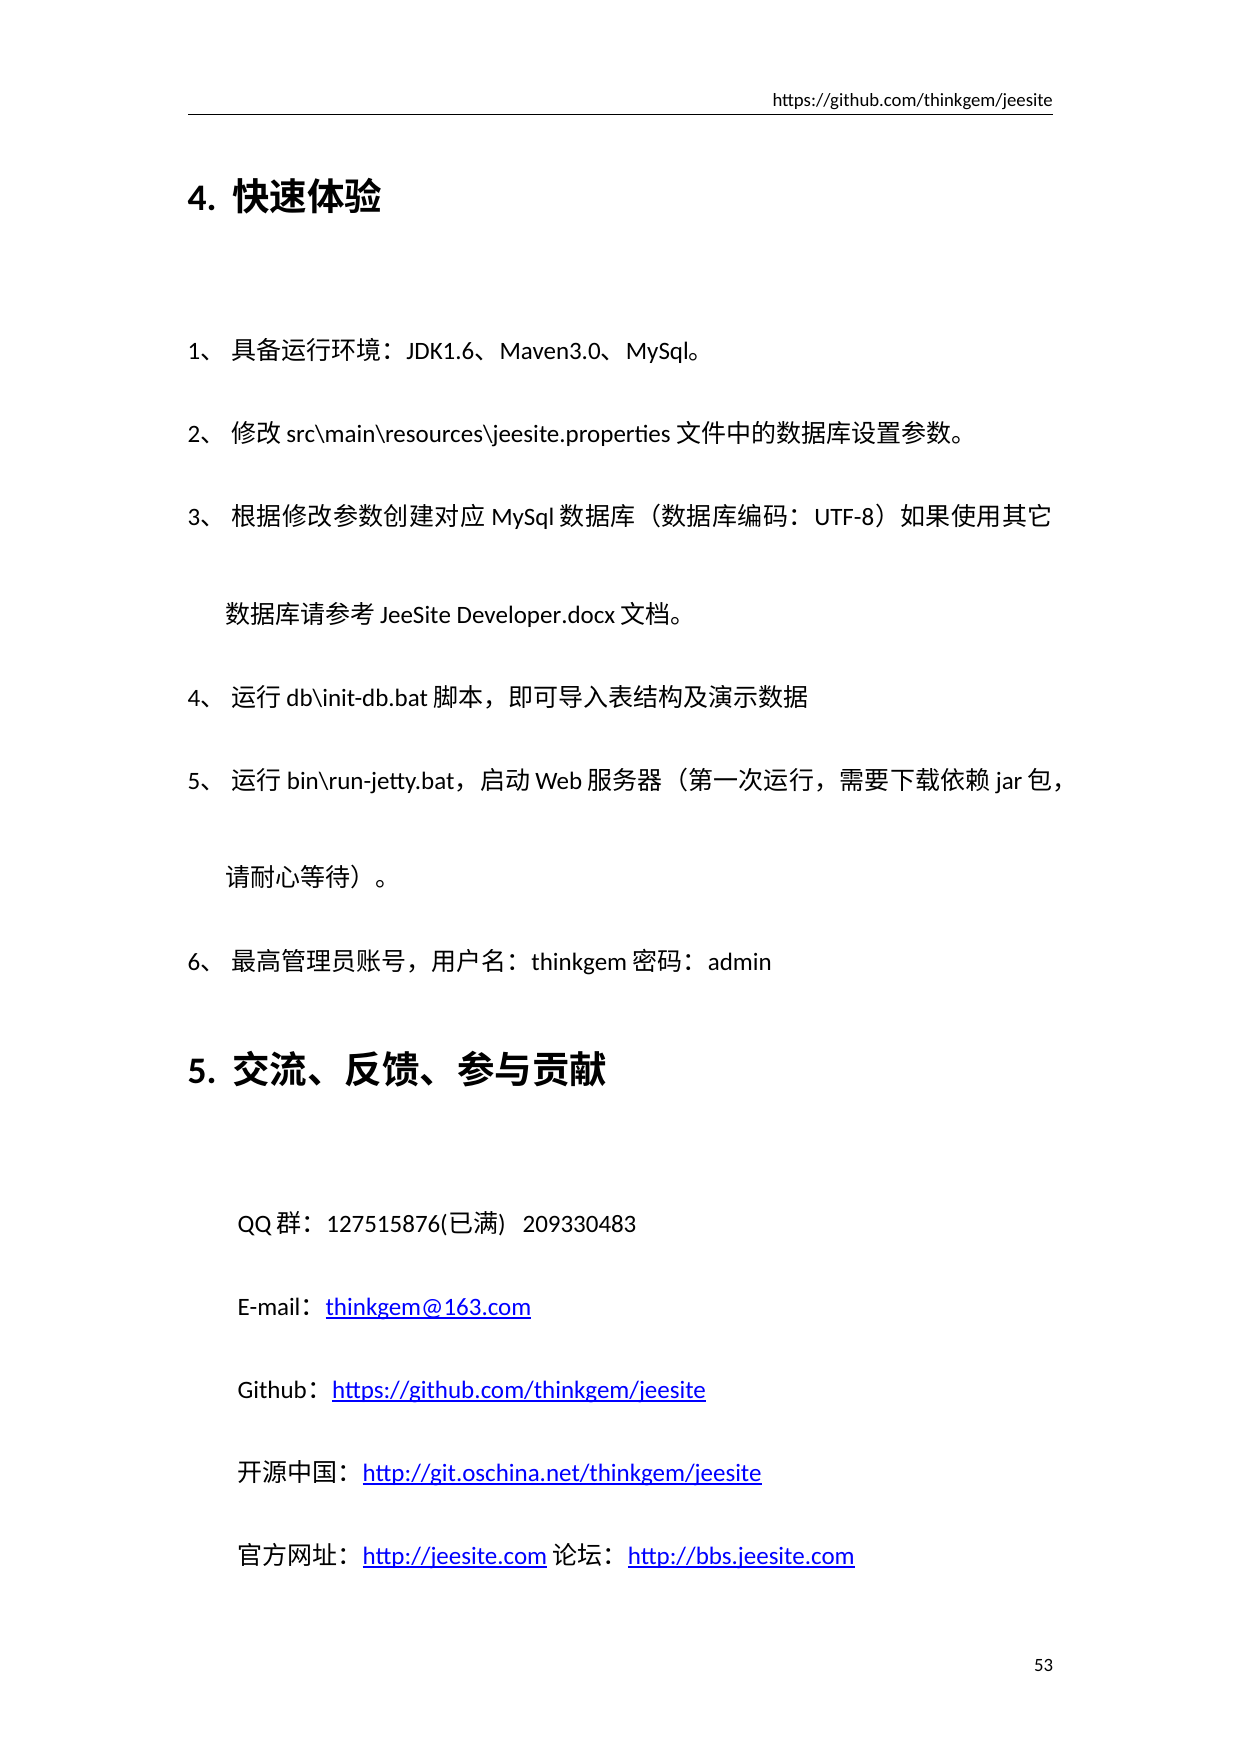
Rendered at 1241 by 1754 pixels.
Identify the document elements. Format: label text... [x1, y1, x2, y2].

list 修改src\main\resources\jeesite.properties文件中的数据库设置参数。 [187, 399, 1053, 464]
list 具备运行环境：JDK1.6、Maven3.0、MySql。 [187, 316, 1053, 381]
list 开源中国：http://git.oschina.net/thinkgem/jeesite [187, 1438, 1053, 1503]
list 根据修改参数创建对应MySql数据库（数据库编码：UTF-8）如果使用其它数据库请参考JeeSite Developer.docx文档。 [187, 482, 1053, 645]
list QQ群：127515876(已满) 209330483 [187, 1189, 1053, 1254]
subtitle 交流、反馈、参与贡献 [187, 1035, 1053, 1100]
list 官方网址：http://jeesite.com 论坛：http://bbs.jeesite.com [187, 1521, 1053, 1586]
list Github：https://github.com/thinkgem/jeesite [187, 1355, 1053, 1420]
list E-mail：thinkgem@163.com [187, 1272, 1053, 1337]
subtitle 快速体验 [187, 162, 1053, 227]
list 运行db\init-db.bat脚本，即可导入表结构及演示数据 [187, 663, 1053, 728]
list 最高管理员账号，用户名：thinkgem 密码：admin [187, 927, 1053, 992]
list 运行bin\run-jetty.bat，启动Web服务器（第一次运行，需要下载依赖jar包，请耐心等待）。 [187, 746, 1053, 908]
